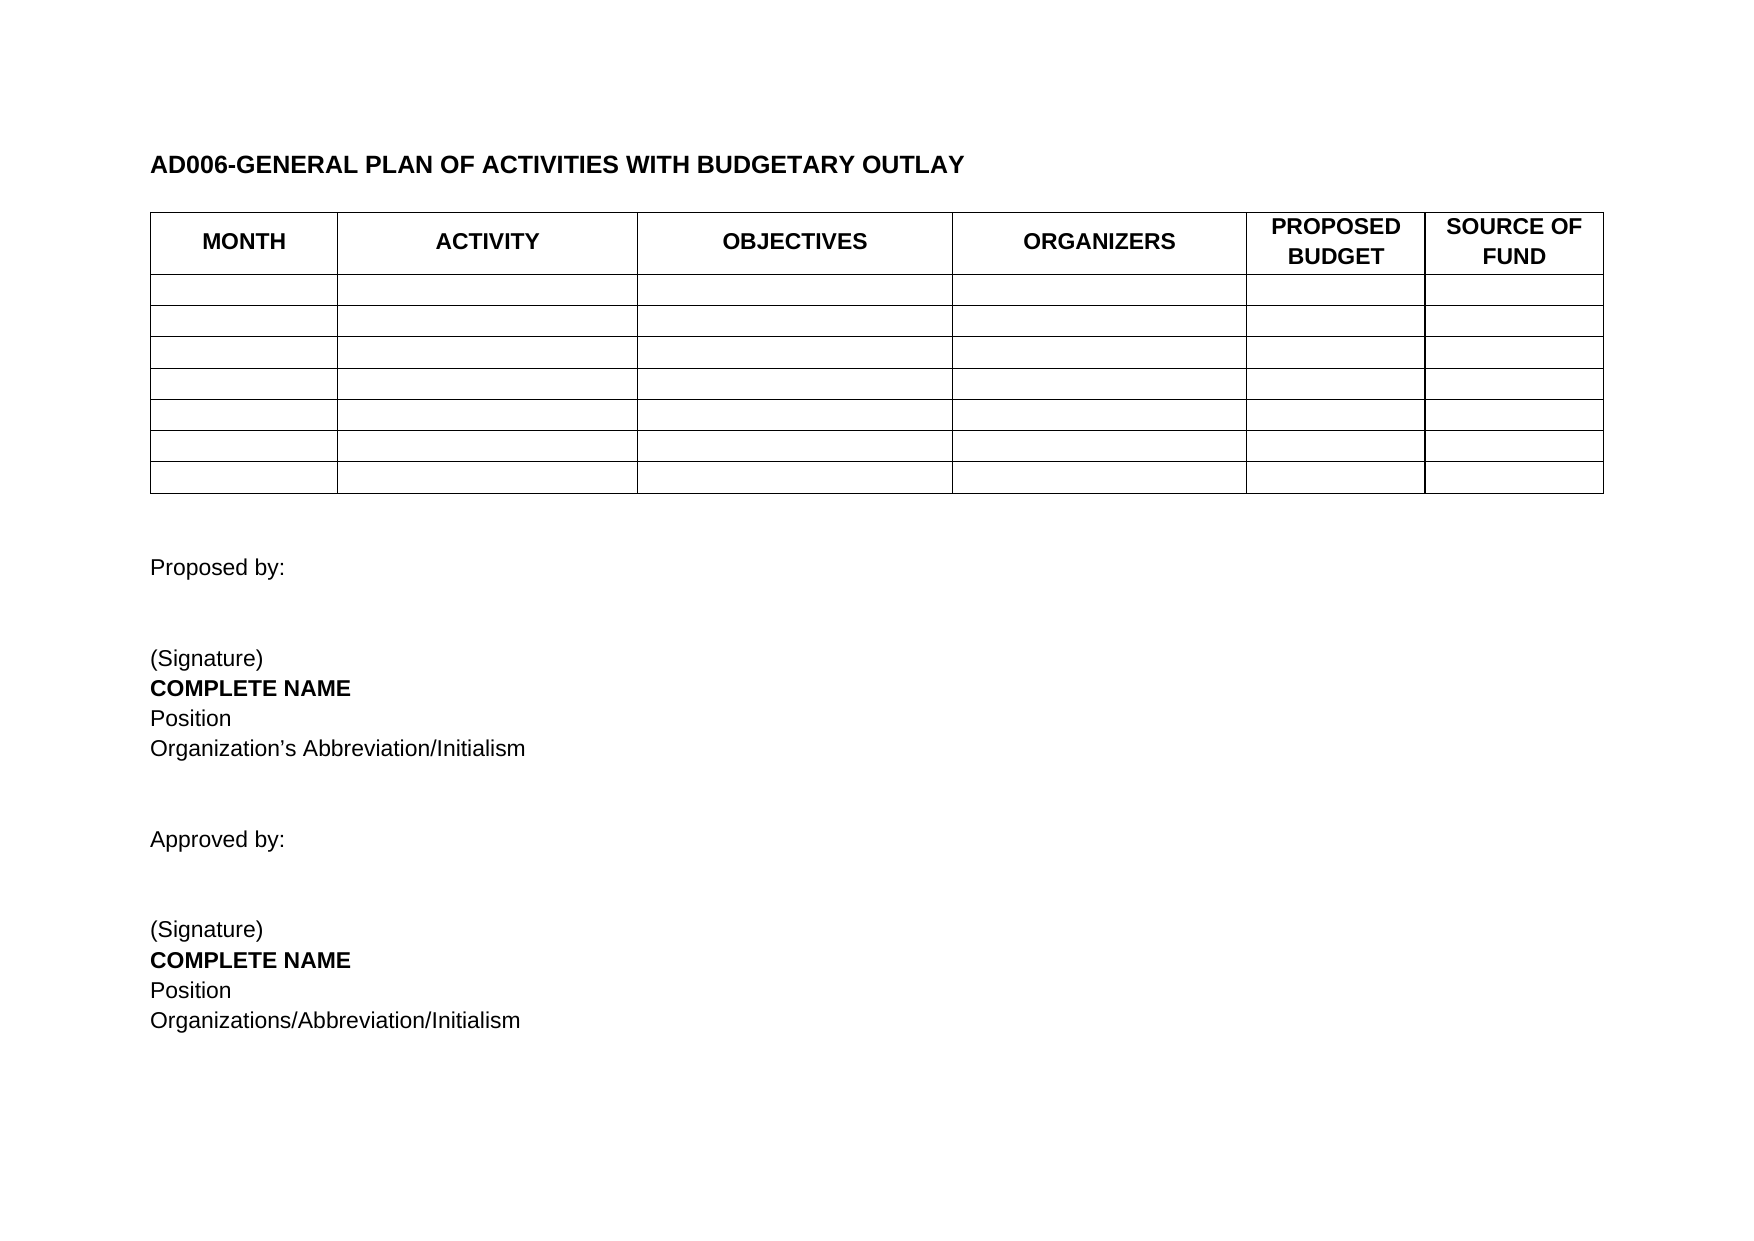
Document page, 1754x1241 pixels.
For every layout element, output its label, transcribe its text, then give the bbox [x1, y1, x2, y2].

table_cell [338, 431, 637, 461]
table_cell [953, 337, 1246, 367]
text (Signature) [150, 916, 1604, 943]
table_cell [1426, 431, 1603, 461]
table_header SOURCE OF FUND [1426, 213, 1603, 274]
table_header MONTH [151, 213, 337, 274]
table_cell [638, 400, 952, 430]
table_cell [338, 275, 637, 305]
table_cell [151, 431, 337, 461]
table_cell [338, 400, 637, 430]
text AD006-GENERAL PLAN OF ACTIVITIES WITH BUDGETARY OUTLAY [150, 150, 1604, 179]
table_cell [151, 462, 337, 492]
table_cell [1247, 400, 1424, 430]
text Proposed by: [150, 554, 1604, 580]
table_cell [1426, 369, 1603, 399]
table_cell [338, 462, 637, 492]
table_cell [1247, 462, 1424, 492]
table_cell [151, 275, 337, 305]
table_header OBJECTIVES [638, 213, 952, 274]
text Position [150, 977, 1604, 1003]
table_cell [1247, 431, 1424, 461]
table_cell [151, 369, 337, 399]
table_cell [1247, 306, 1424, 336]
table_header ACTIVITY [338, 213, 637, 274]
table_cell [151, 400, 337, 430]
table_cell [638, 275, 952, 305]
table_cell [953, 431, 1246, 461]
table_cell [338, 337, 637, 367]
table_cell [151, 337, 337, 367]
text COMPLETE NAME [150, 947, 1604, 973]
table_cell [638, 337, 952, 367]
table_cell [953, 275, 1246, 305]
table_cell [638, 369, 952, 399]
table_cell [1426, 337, 1603, 367]
text Approved by: [150, 826, 1604, 852]
table_cell [638, 431, 952, 461]
table_cell [338, 369, 637, 399]
text Organization’s Abbreviation/Initialism [150, 735, 1604, 761]
table_cell [338, 306, 637, 336]
text Organizations/Abbreviation/Initialism [150, 1007, 1604, 1033]
table_cell [1247, 337, 1424, 367]
table_cell [151, 306, 337, 336]
table_cell [1426, 400, 1603, 430]
table_cell [1247, 275, 1424, 305]
text Position [150, 705, 1604, 731]
table_cell [638, 306, 952, 336]
text (Signature) [150, 644, 1604, 671]
table_cell [1426, 275, 1603, 305]
table_cell [1247, 369, 1424, 399]
table_cell [1426, 306, 1603, 336]
table_cell [638, 462, 952, 492]
table_cell [953, 306, 1246, 336]
table_cell [953, 369, 1246, 399]
table_cell [953, 462, 1246, 492]
text COMPLETE NAME [150, 675, 1604, 701]
table_cell [1426, 462, 1603, 492]
table_cell [953, 400, 1246, 430]
table_header ORGANIZERS [953, 213, 1246, 274]
table_header PROPOSED BUDGET [1247, 213, 1424, 274]
